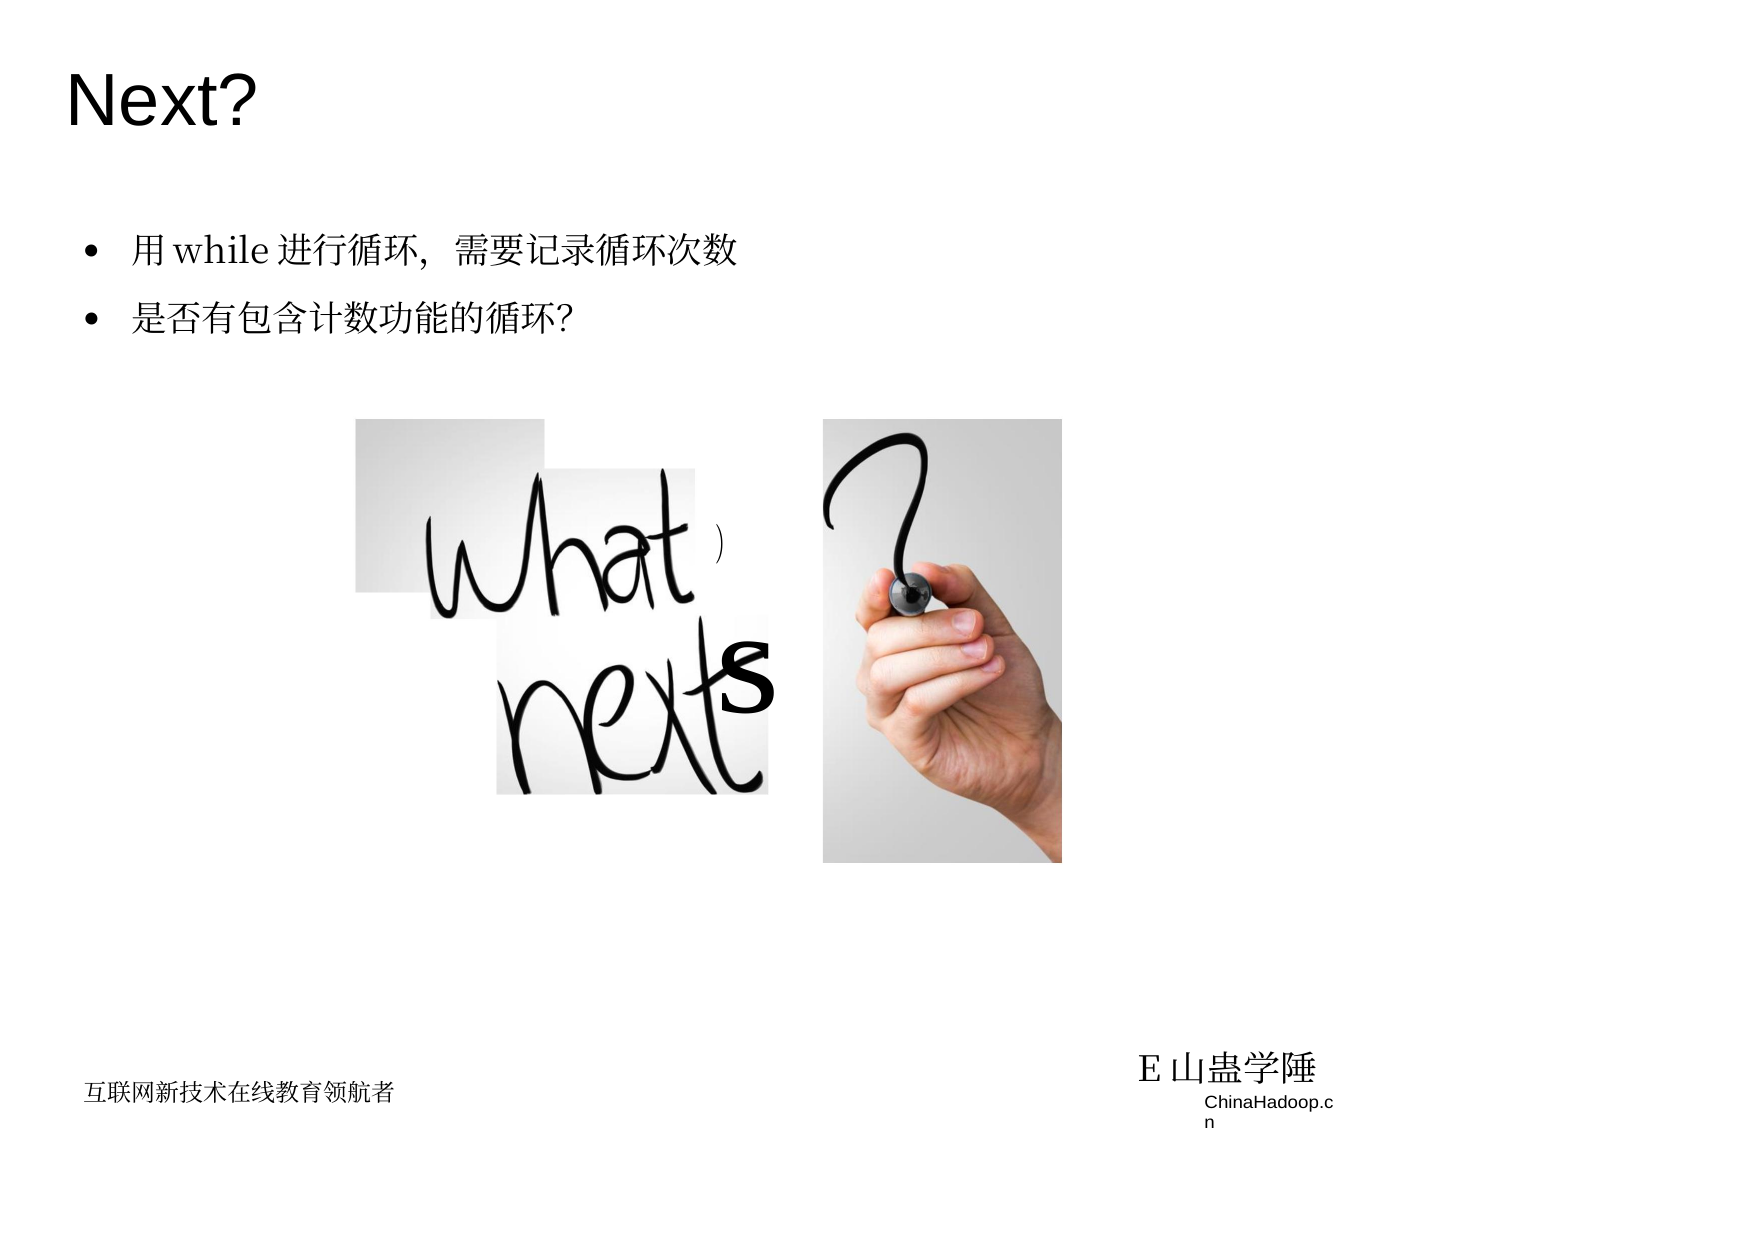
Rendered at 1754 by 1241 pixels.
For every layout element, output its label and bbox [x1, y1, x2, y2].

picture [352, 416, 769, 795]
picture [822, 416, 1065, 865]
